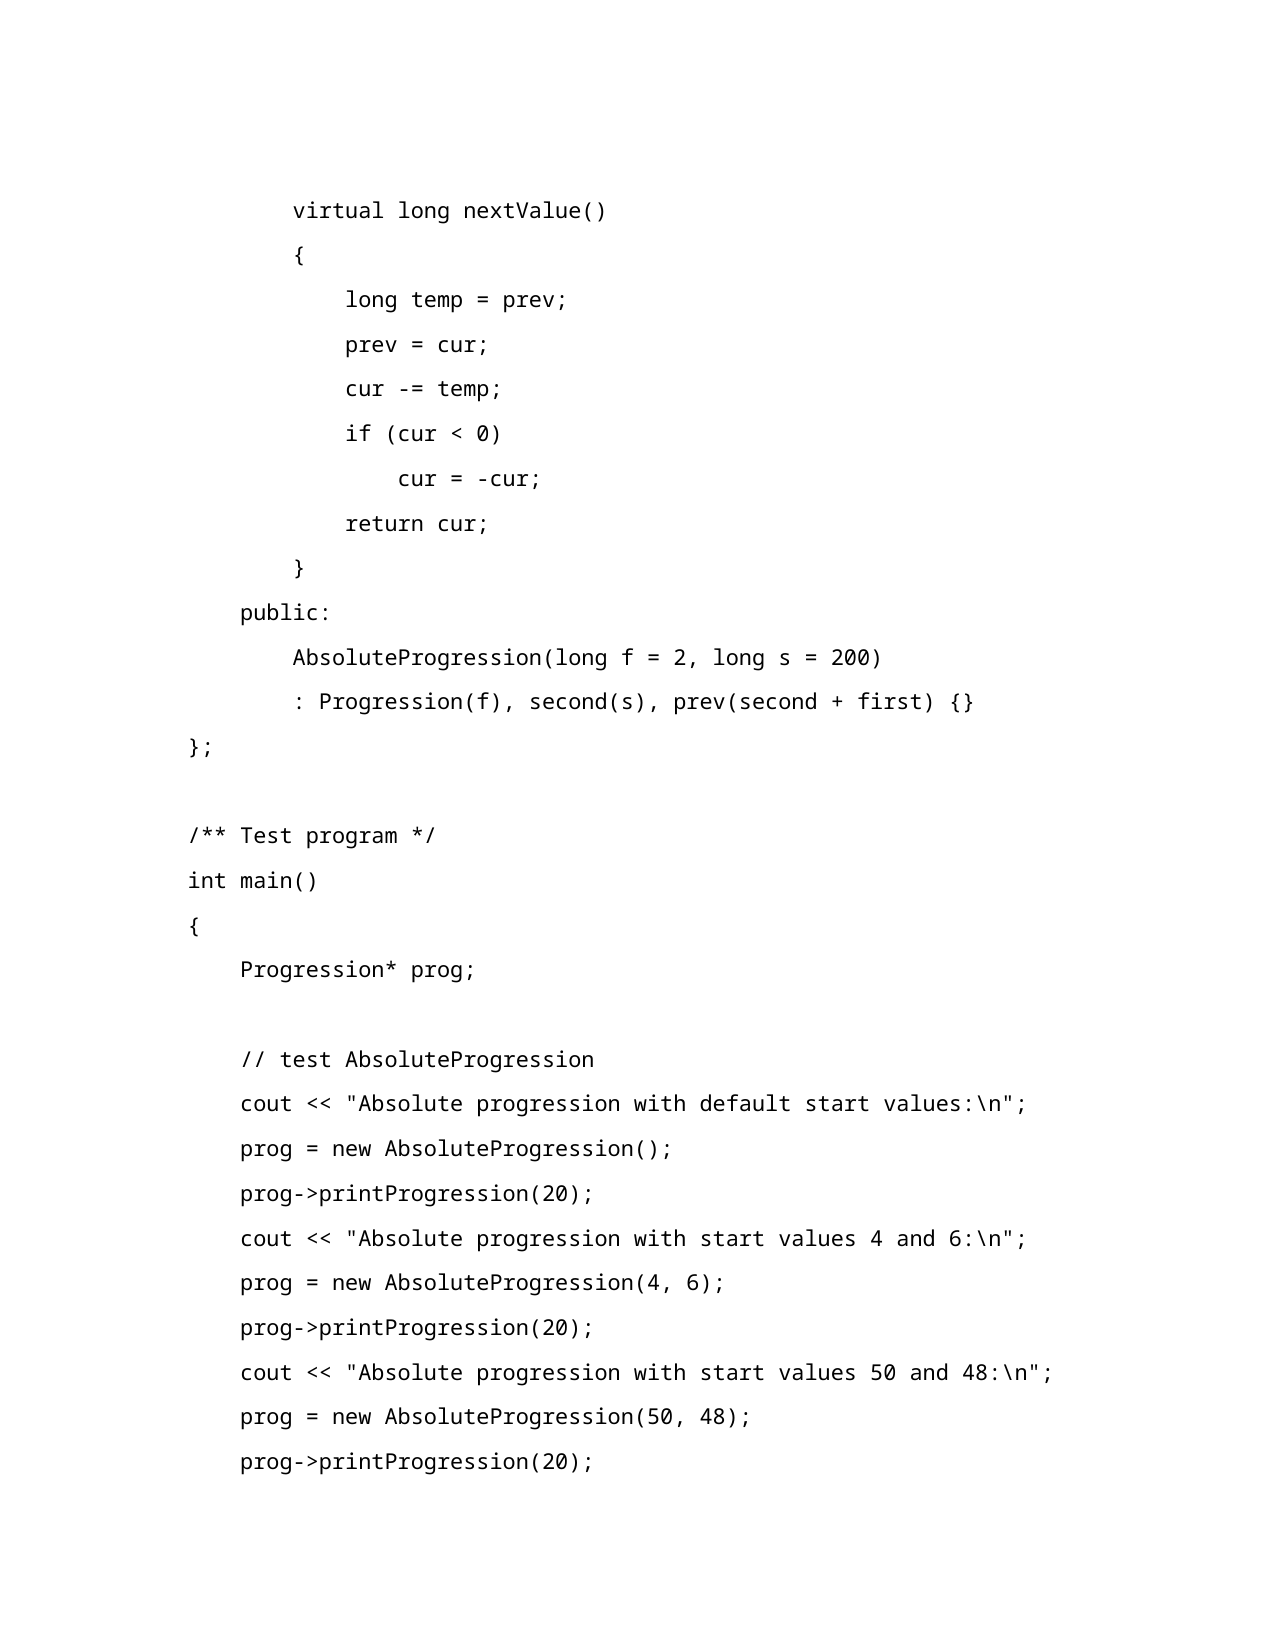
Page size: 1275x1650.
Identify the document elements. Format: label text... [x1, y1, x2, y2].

text if (cur < 0) [187, 418, 1087, 448]
text cur -= temp; [187, 373, 1087, 403]
text : Progression(f), second(s), prev(second + first) {} [187, 686, 1087, 716]
text // test AbsoluteProgression [187, 1044, 1087, 1073]
text virtual long nextValue() [187, 195, 1087, 224]
text cout << "Absolute progression with default start values:\n"; [187, 1088, 1087, 1118]
text prev = cur; [187, 329, 1087, 358]
text prog->printProgression(20); [187, 1178, 1087, 1208]
text long temp = prev; [187, 284, 1087, 314]
text cur = -cur; [187, 463, 1087, 493]
text { [187, 910, 1087, 939]
text prog = new AbsoluteProgression(); [187, 1133, 1087, 1163]
text cout << "Absolute progression with start values 4 and 6:\n"; [187, 1222, 1087, 1252]
text int main() [187, 865, 1087, 895]
text prog = new AbsoluteProgression(4, 6); [187, 1267, 1087, 1297]
text AbsoluteProgression(long f = 2, long s = 200) [187, 642, 1087, 671]
text prog->printProgression(20); [187, 1312, 1087, 1342]
text }; [187, 731, 1087, 761]
text } [187, 552, 1087, 582]
text { [187, 239, 1087, 269]
text return cur; [187, 507, 1087, 537]
text prog->printProgression(20); [187, 1446, 1087, 1476]
text Progression* prog; [187, 954, 1087, 984]
text public: [187, 597, 1087, 627]
text cout << "Absolute progression with start values 50 and 48:\n"; [187, 1357, 1087, 1386]
text /** Test program */ [187, 820, 1087, 850]
text prog = new AbsoluteProgression(50, 48); [187, 1401, 1087, 1431]
